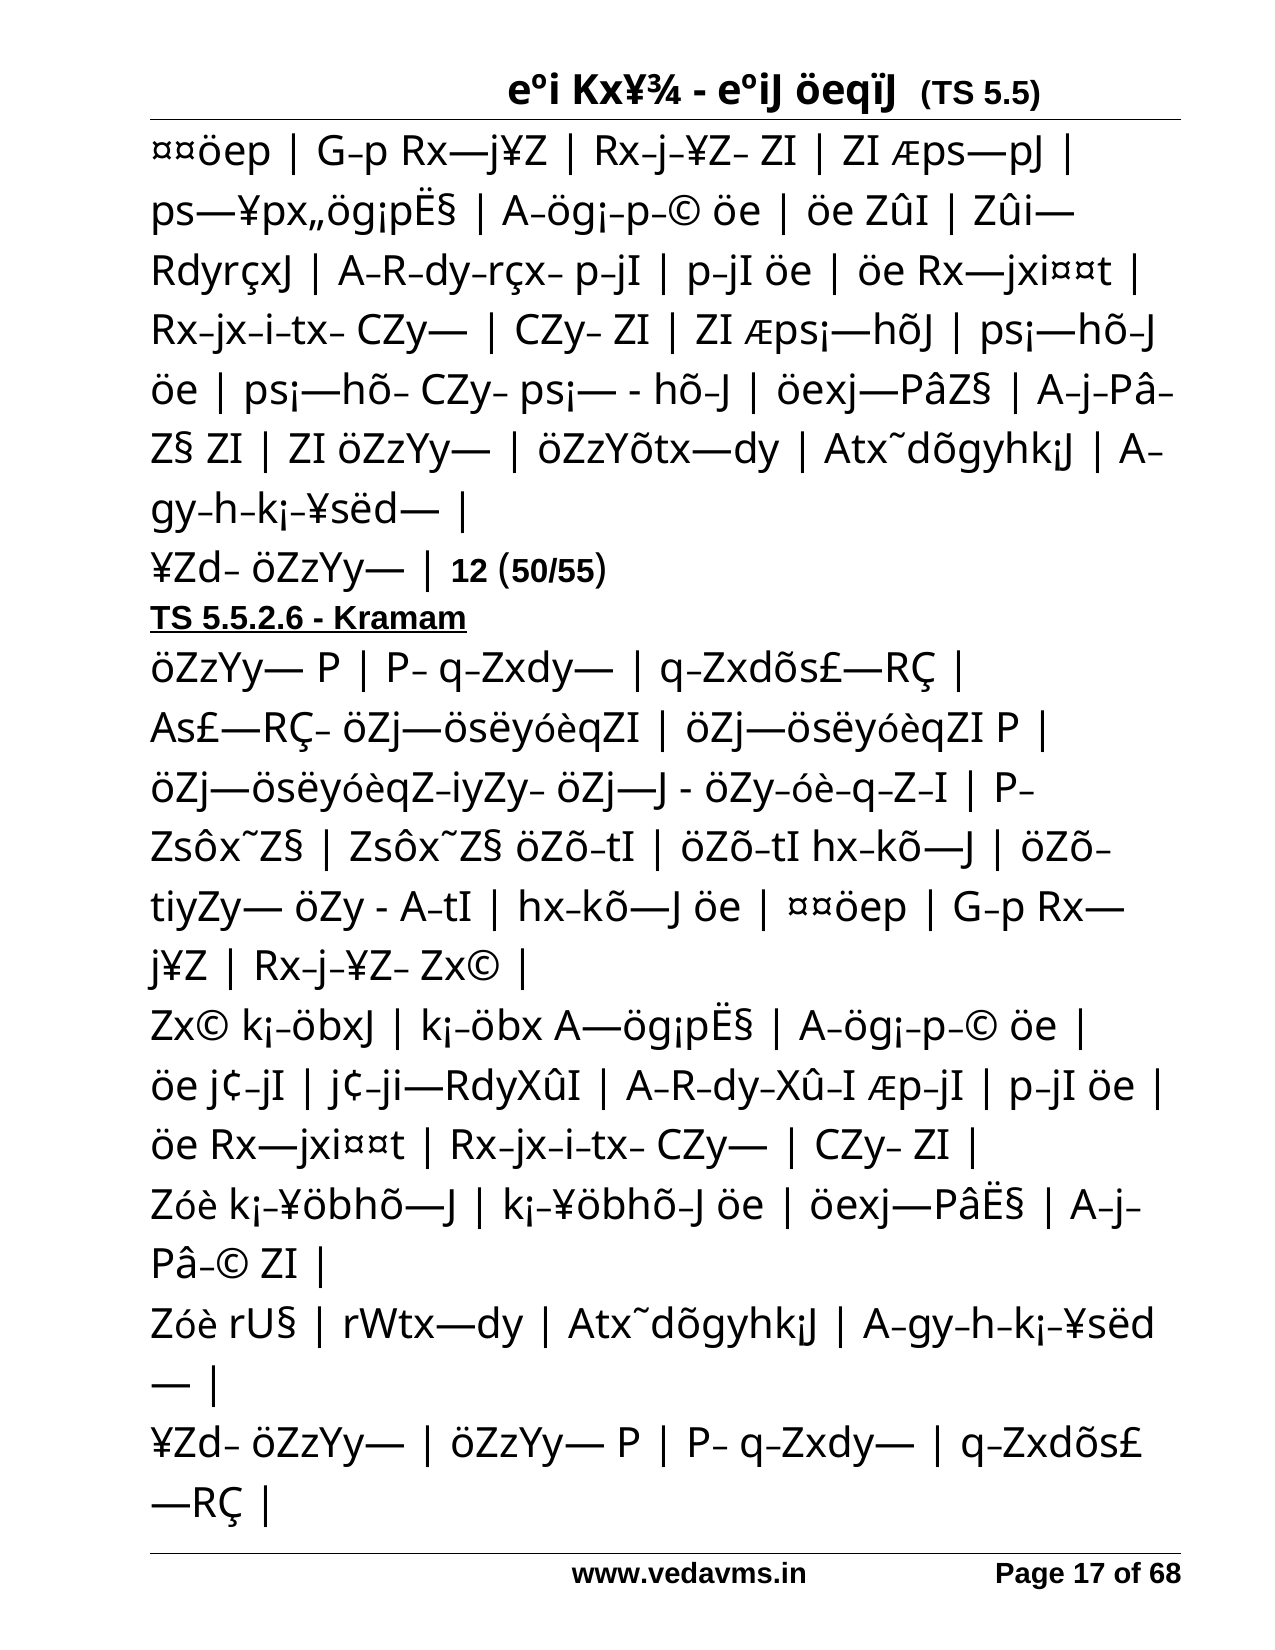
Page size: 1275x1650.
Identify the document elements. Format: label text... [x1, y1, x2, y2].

text Zx© k¡–öbxJ | k¡–öbx A—ög¡pË§ | A–ög¡–p–© öe | [150, 996, 1181, 1052]
text TS 5.5.2.6 - Kramam [150, 598, 1150, 636]
text ¤¤öep | G–p Rx—j¥Z | Rx–j–¥Z– ZI | ZI Æps—pJ | [150, 121, 1181, 178]
text As£—RÇ– öZj—ösëyóèqZI | öZj—ösëyóèqZI P | [150, 698, 1181, 754]
text ¥Zd– öZzYy— | 12 (50/55) [150, 538, 1181, 595]
text öZj—ösëyóèqZ–iyZy– öZj—J - öZy–óè–q–Z–I | P– Zsôx˜Z§ | Zsôx˜Z§ öZõ–tI | öZõ–tI hx–kõ—J | öZõ–tiyZy— öZy - A–tI | hx–kõ—J öe | ¤¤öep | G–p Rx—j¥Z | Rx–j–¥Z– Zx© | [150, 757, 1181, 993]
text Zóè rU§ | rWtx—dy | Atx˜dõgyhk¡J | A–gy–h–k¡–¥sëd— | [150, 1294, 1181, 1410]
text öe j¢–jI | j¢–ji—RdyXûI | A–R–dy–Xû–I Æp–jI | p–jI öe | [150, 1055, 1181, 1112]
text öe Rx—jxi¤¤t | Rx–jx–i–tx– CZy— | CZy– ZI | [150, 1115, 1181, 1172]
text ps—¥px„ög¡pË§ | A–ög¡–p–© öe | öe ZûI | Zûi—RdyrçxJ | A–R–dy–rçx– p–jI | p–jI öe | öe Rx—jxi¤¤t | Rx–jx–i–tx– CZy— | CZy– ZI | ZI Æps¡—hõJ | ps¡—hõ–J öe | ps¡—hõ– CZy– ps¡— - hõ–J | öexj—PâZ§ | A–j–Pâ–Z§ ZI | ZI öZzYy— | öZzYõtx—dy | Atx˜dõgyhk¡J | A–gy–h–k¡–¥sëd— | [150, 181, 1181, 536]
text ¥Zd– öZzYy— | öZzYy— P | P– q–Zxdy— | q–Zxdõs£—RÇ | [150, 1413, 1181, 1529]
text Zóè k¡–¥öbhõ—J | k¡–¥öbhõ–J öe | öexj—PâË§ | A–j–Pâ–© ZI | [150, 1174, 1181, 1291]
text öZzYy— P | P– q–Zxdy— | q–Zxdõs£—RÇ | [150, 638, 1181, 695]
